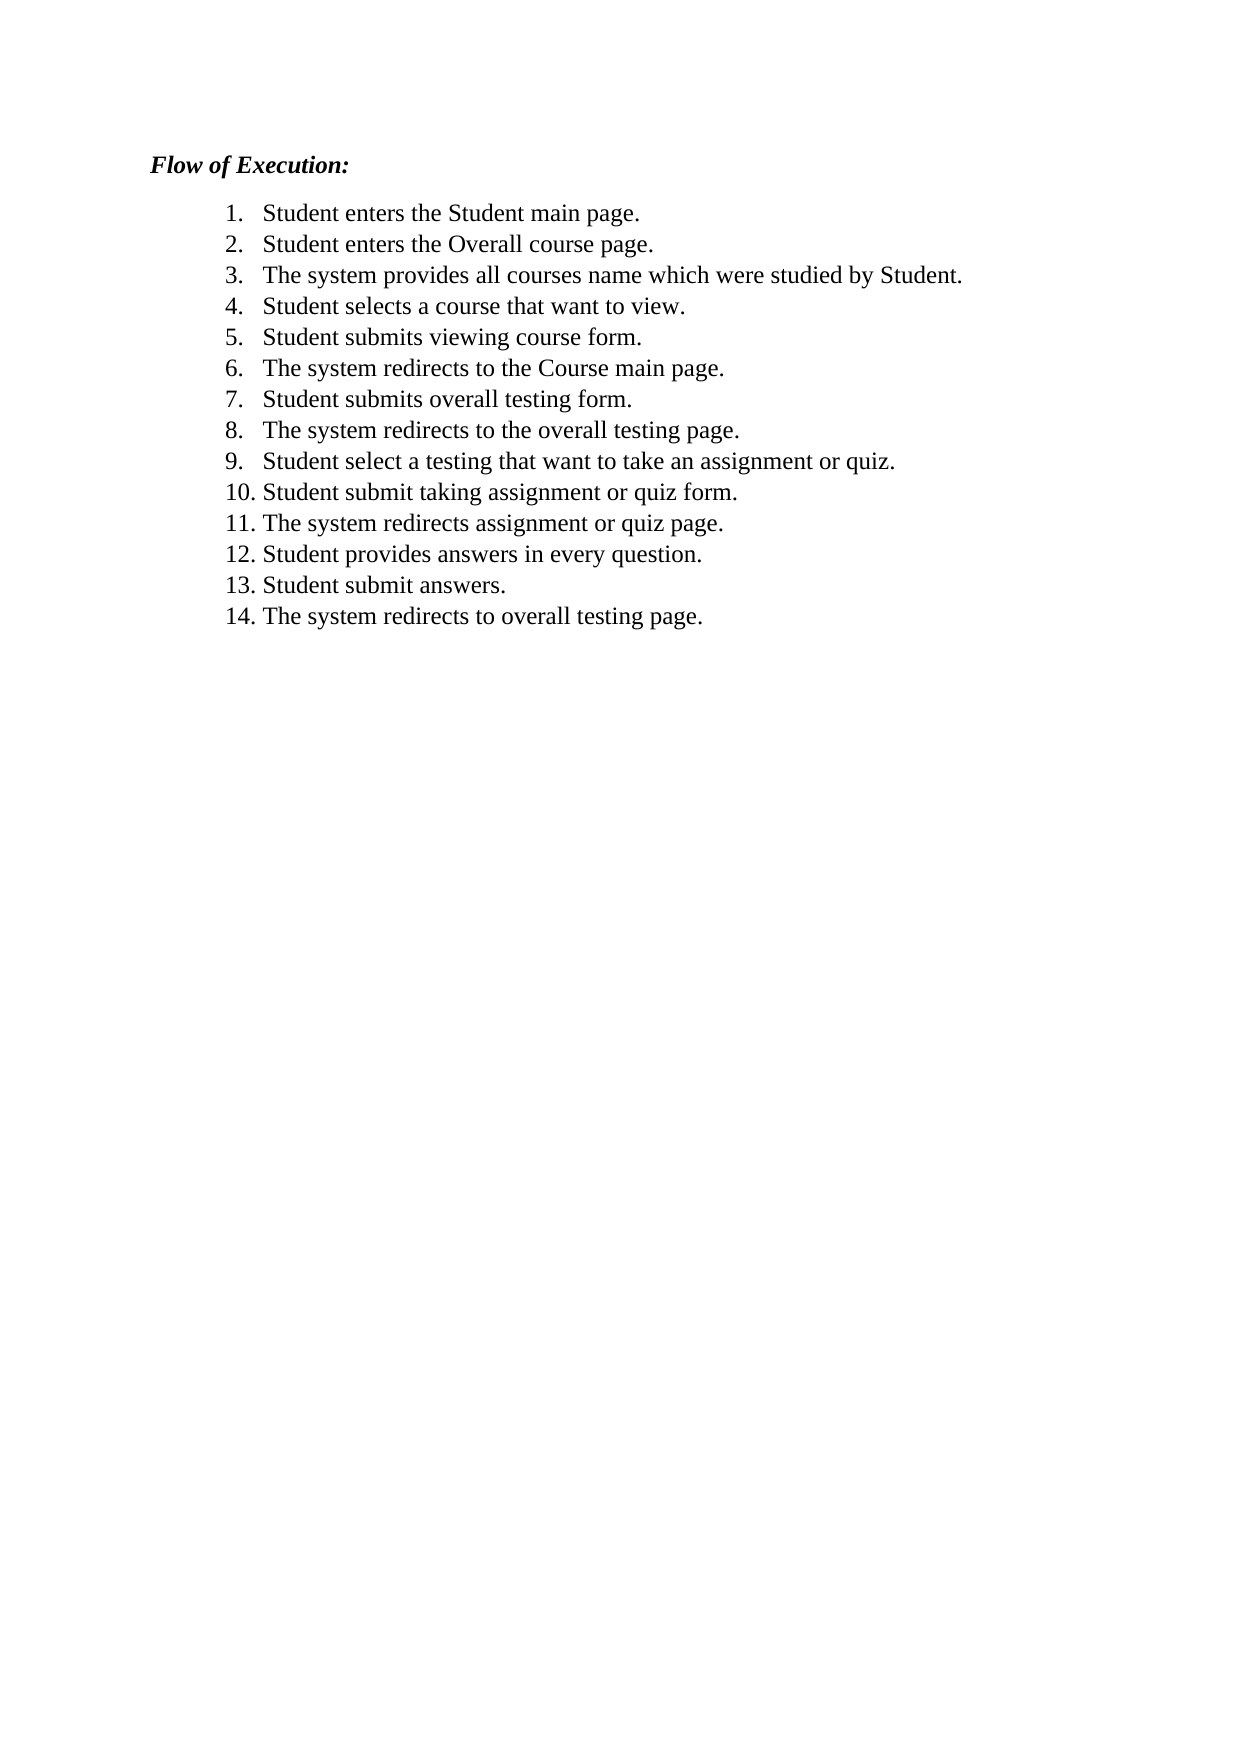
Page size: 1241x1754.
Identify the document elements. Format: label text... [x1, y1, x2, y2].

list Student submit answers. [225, 570, 1090, 599]
list Student enters the Overall course page. [225, 229, 1090, 257]
list Student submits overall testing form. [225, 384, 1090, 413]
list The system redirects to the overall testing page. [225, 415, 1090, 444]
list Student submits viewing course form. [225, 322, 1090, 351]
list Student provides answers in every question. [225, 539, 1090, 568]
list Student enters the Student main page. [225, 198, 1090, 226]
list Student select a testing that want to take an assignment or quiz. [225, 446, 1090, 475]
list The system redirects to the Course main page. [225, 353, 1090, 382]
list Student submit taking assignment or quiz form. [225, 477, 1090, 506]
list The system provides all courses name which were studied by Student. [225, 260, 1090, 288]
list Student selects a course that want to view. [225, 291, 1090, 319]
list The system redirects to overall testing page. [225, 601, 1090, 630]
subtitle Flow of Execution: [150, 150, 1090, 179]
list The system redirects assignment or quiz page. [225, 508, 1090, 537]
